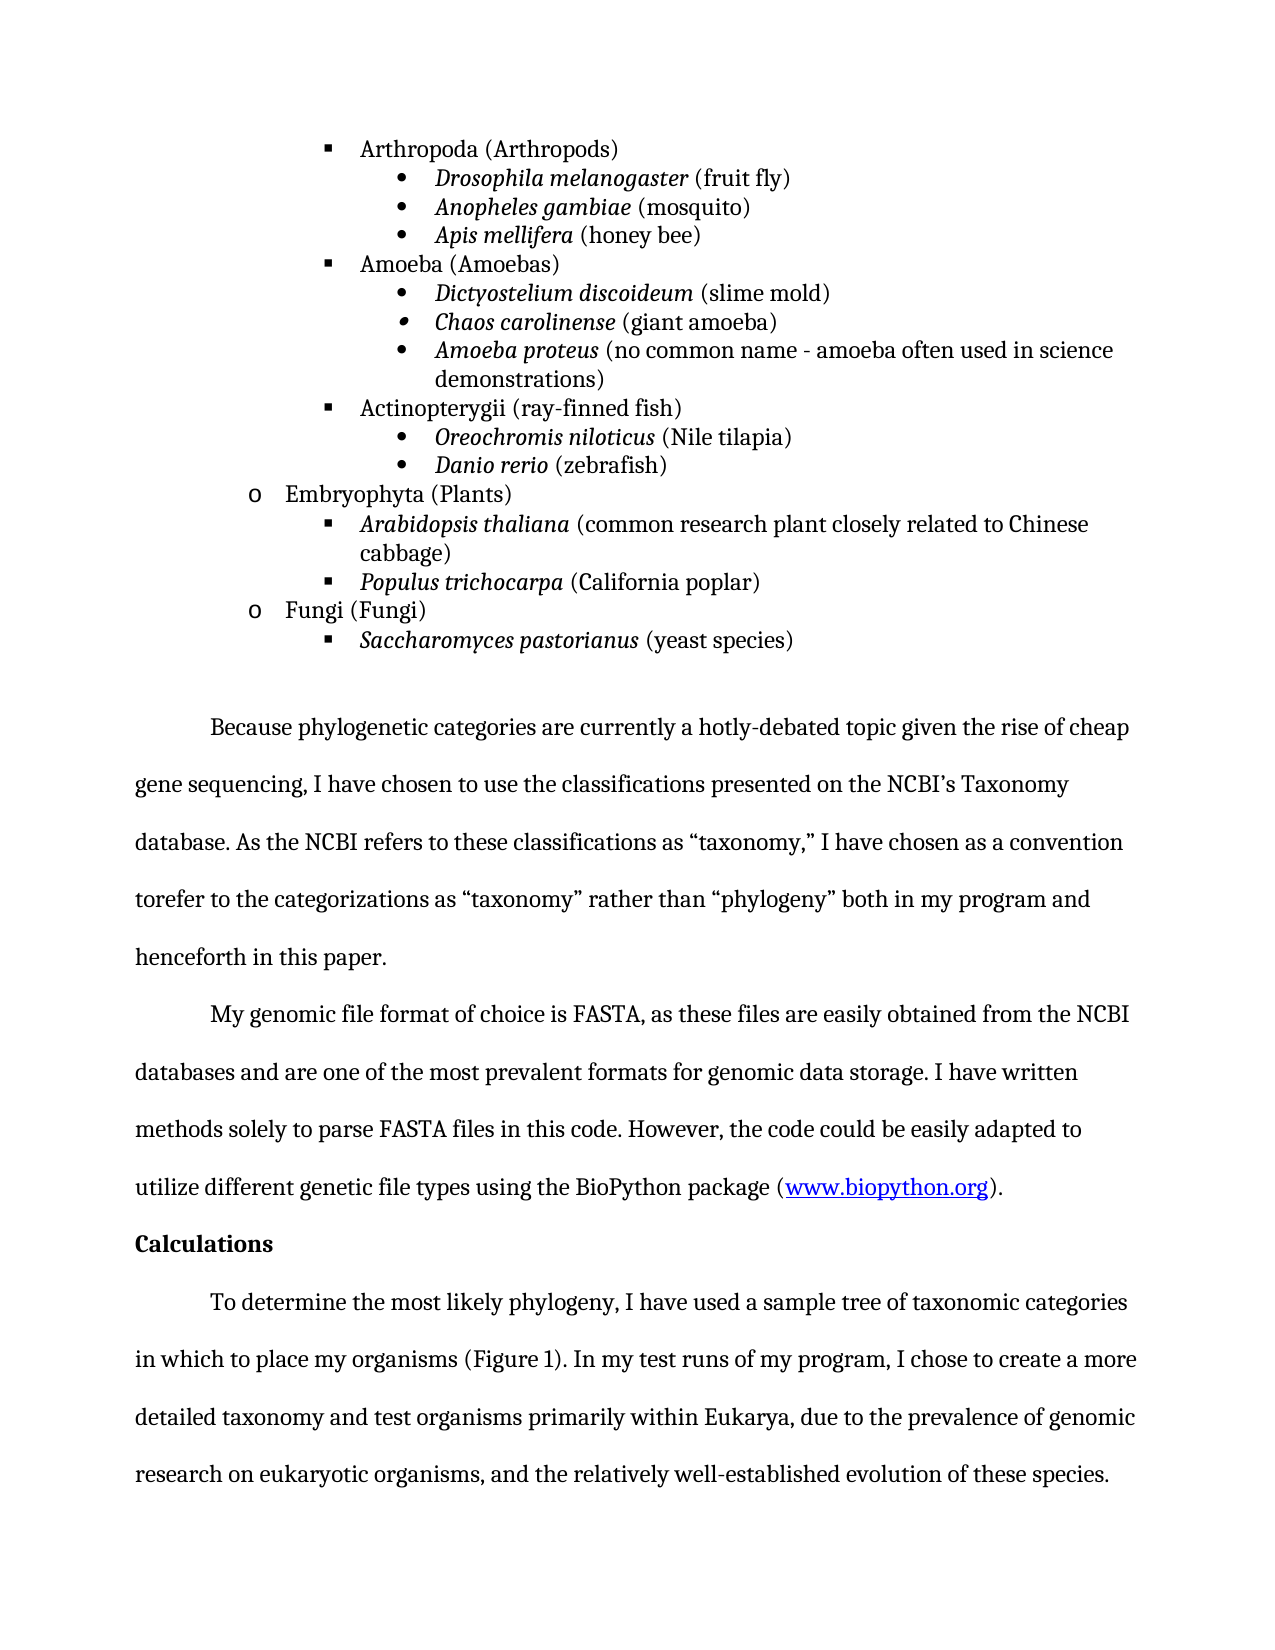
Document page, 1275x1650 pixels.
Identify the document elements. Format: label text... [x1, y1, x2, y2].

list Anopheles gambiae (mosquito) [397, 192, 1140, 221]
list Chaos carolinense (giant amoeba) [397, 307, 1140, 336]
list Dictyostelium discoideum (slime mold) [397, 279, 1140, 307]
list Oreochromis niloticus (Nile tilapia) [397, 422, 1140, 451]
text Calculations [135, 1230, 1140, 1259]
text Because phylogenetic categories are currently a hotly-debated topic given the rise of cheap gene sequencing, I have chosen to use the classifications presented on the NCBI’s Taxonomy database. As the NCBI refers to these classifications as “taxonomy,” I have chosen as a convention torefer to the categorizations as “taxonomy” rather than “phylogeny” both in my program and henceforth in this paper. [135, 712, 1140, 971]
list Populus trichocarpa (California poplar) [322, 567, 1140, 596]
list Arabidopsis thaliana (common research plant closely related to Chinese cabbage) [322, 510, 1140, 567]
list Apis mellifera (honey bee) [397, 221, 1140, 250]
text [135, 1287, 1140, 1489]
list Danio rerio (zebrafish) [397, 451, 1140, 480]
list Amoeba proteus (no common name - amoeba often used in science demonstrations) [397, 336, 1140, 394]
list Embryophyta (Plants) [247, 480, 1140, 510]
list Actinopterygii (ray-finned fish) [322, 394, 1140, 422]
list Arthropoda (Arthropods) [322, 135, 1140, 164]
list Amoeba (Amoebas) [322, 250, 1140, 279]
list Drosophila melanogaster (fruit fly) [397, 164, 1140, 192]
list Saccharomyces pastorianus (yeast species) [322, 626, 1140, 655]
text My genomic file format of choice is FASTA, as these files are easily obtained from the NCBI databases and are one of the most prevalent formats for genomic data storage. I have written methods solely to parse FASTA files in this code. However, the code could be easily adapted to utilize different genetic file types using the BioPython package (www.biopython.org). [135, 1000, 1140, 1201]
list Fungi (Fungi) [247, 596, 1140, 626]
